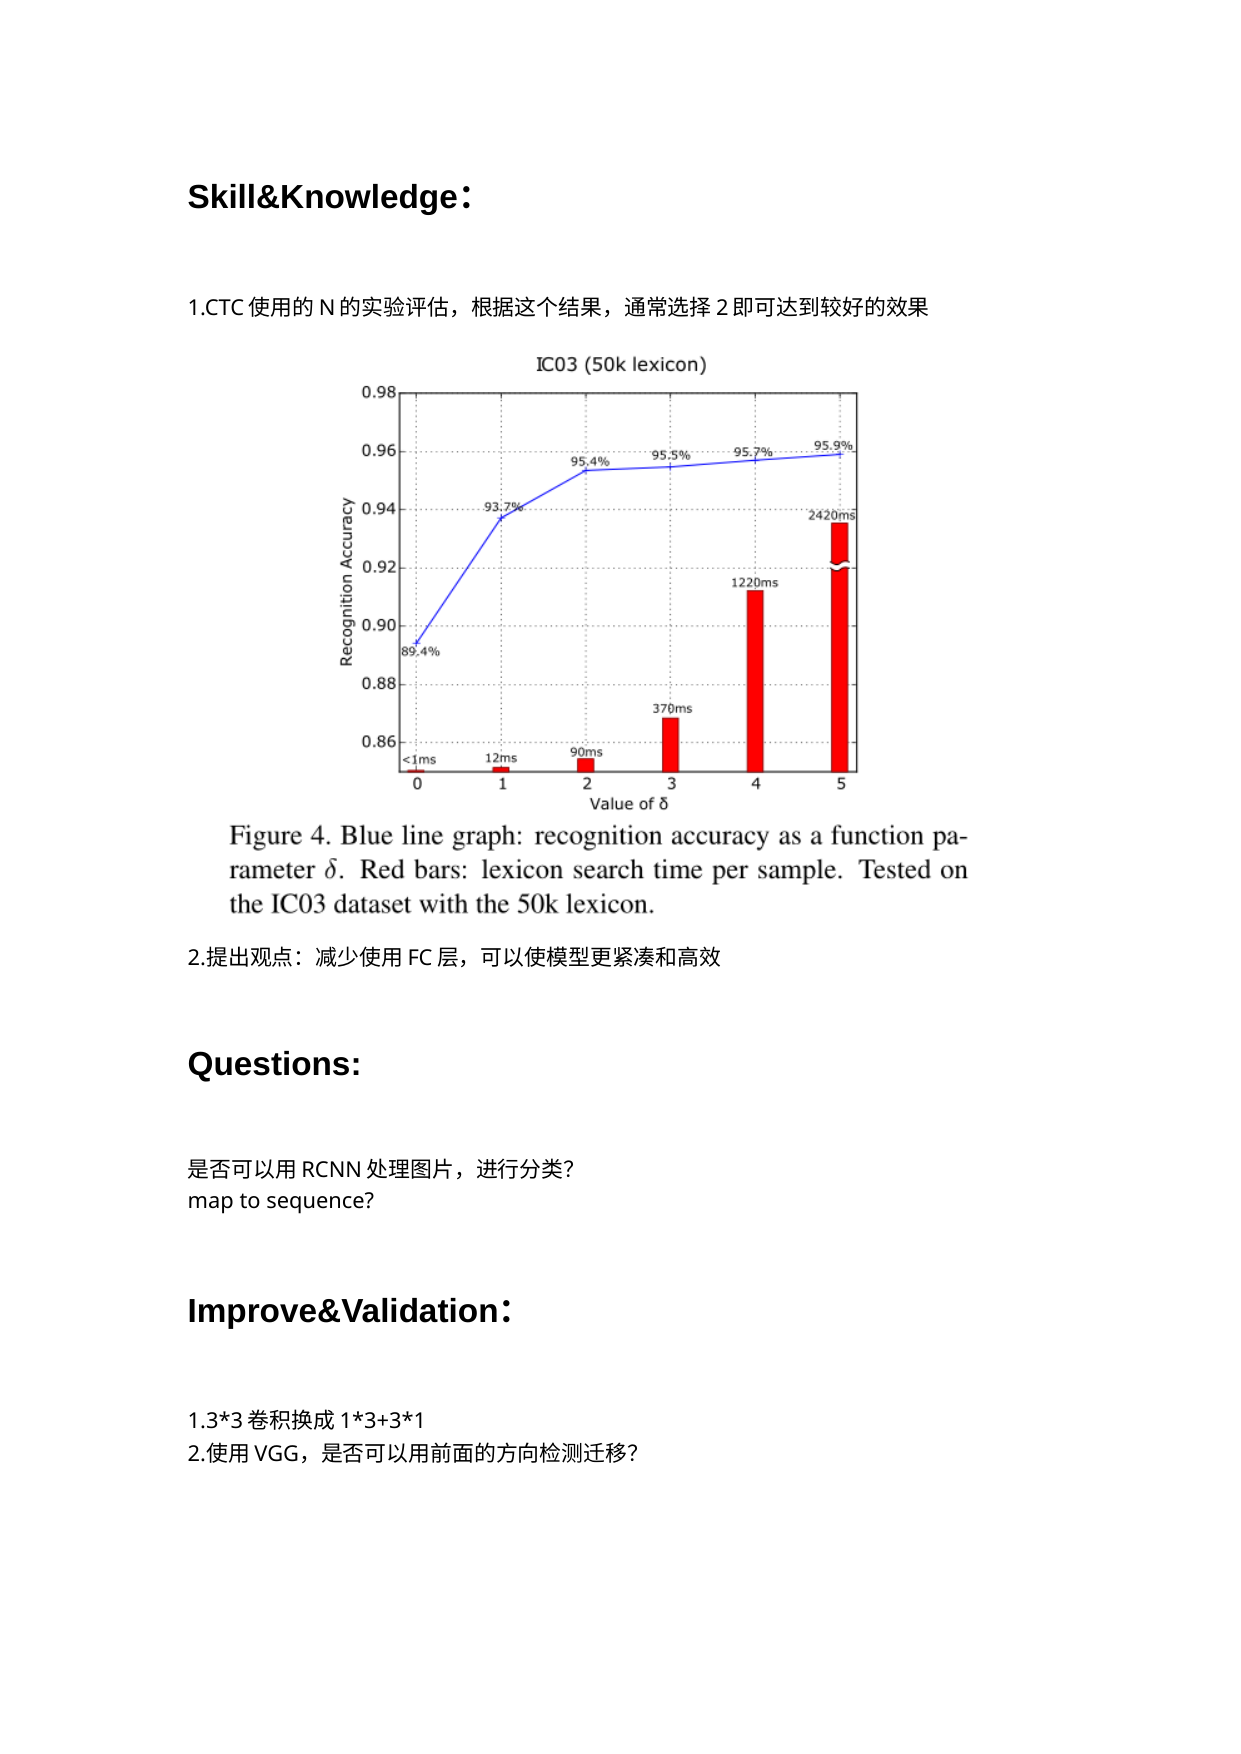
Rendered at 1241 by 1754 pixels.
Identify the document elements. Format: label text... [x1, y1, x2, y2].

text 2.提出观点：减少使用FC层，可以使模型更紧凑和高效 [187, 939, 1053, 972]
text 是否可以用RCNN处理图片，进行分类？ [187, 1151, 1053, 1184]
text 1.CTC使用的N的实验评估，根据这个结果，通常选择2即可达到较好的效果 [187, 289, 1053, 322]
text 2.使用VGG，是否可以用前面的方向检测迁移？ [187, 1436, 1053, 1468]
picture [193, 321, 990, 931]
subtitle Improve&Validation： [187, 1276, 1053, 1341]
text 1.3*3卷积换成1*3+3*1 [187, 1403, 1053, 1436]
text map to sequence? [187, 1184, 1053, 1216]
subtitle Skill&Knowledge： [187, 162, 1053, 227]
subtitle Questions: [187, 1031, 1053, 1096]
